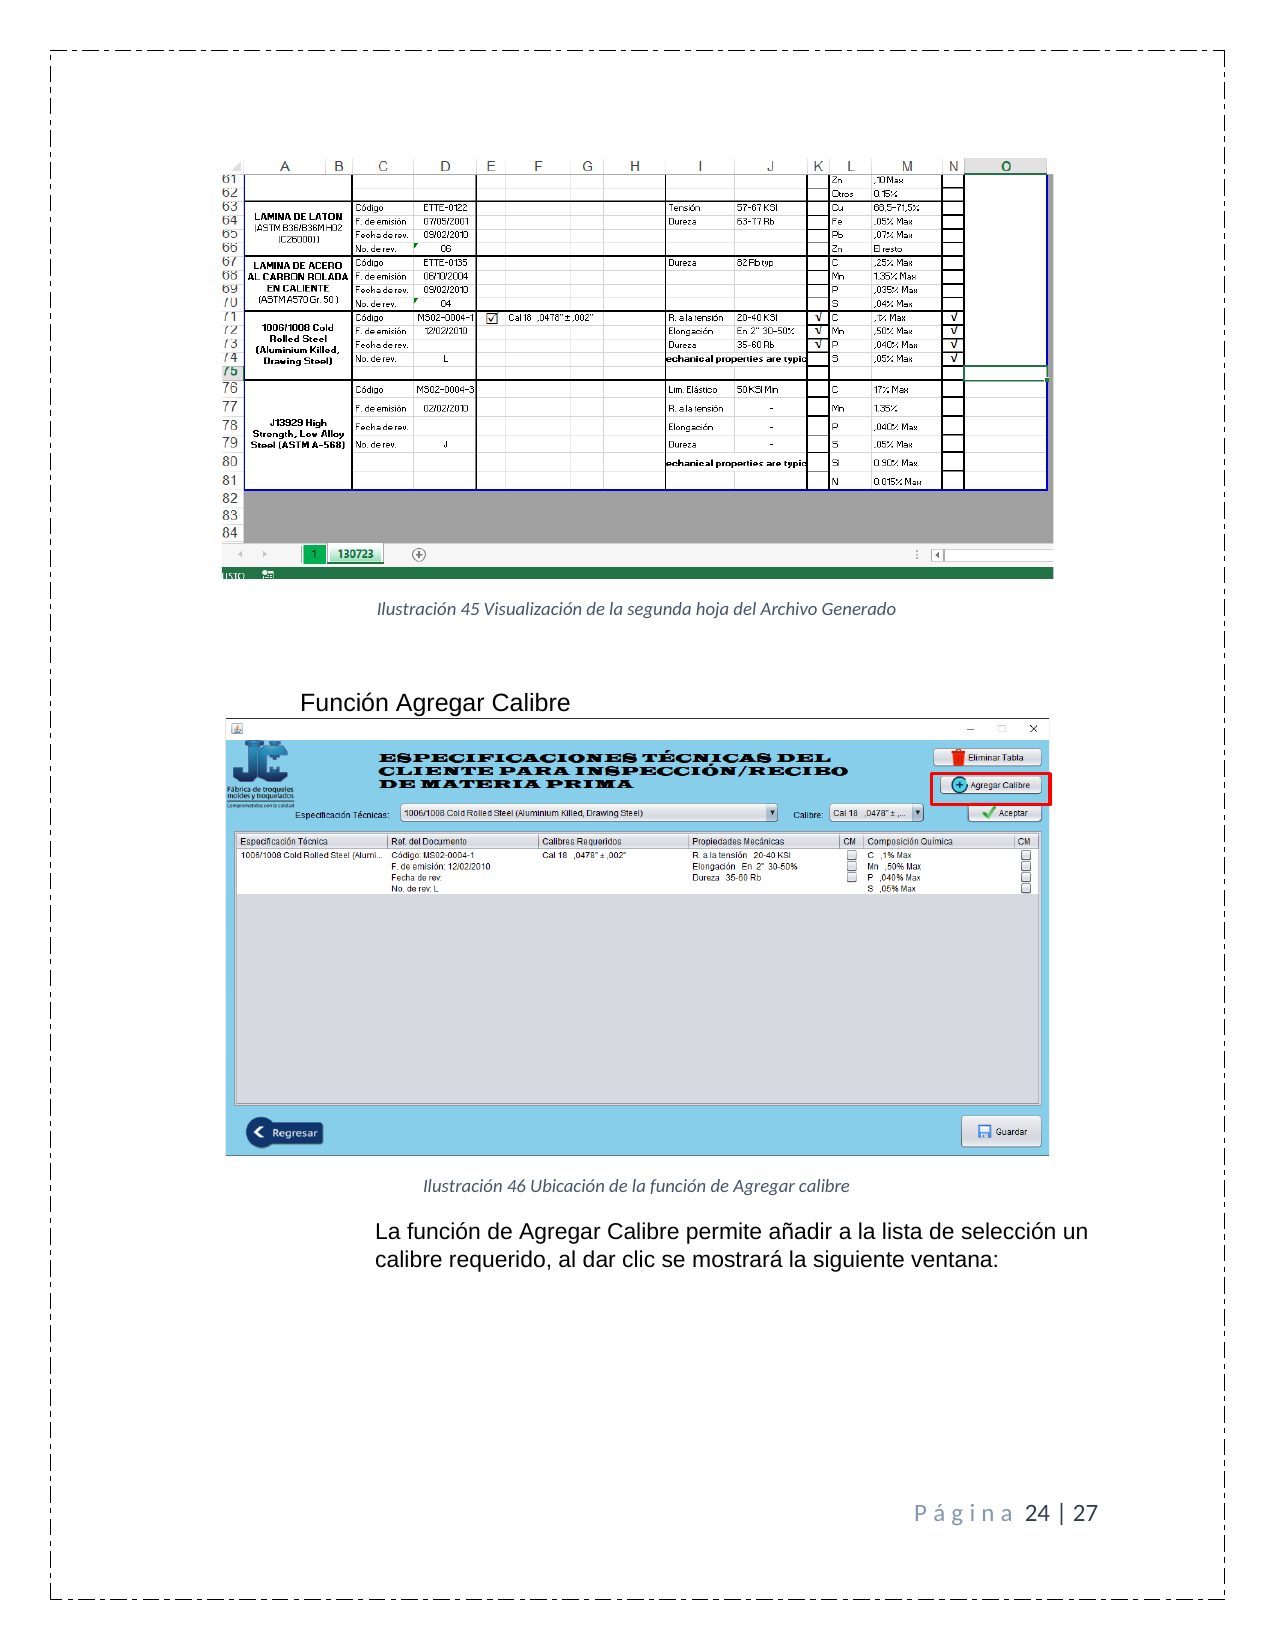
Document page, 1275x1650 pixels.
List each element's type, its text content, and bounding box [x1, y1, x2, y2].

picture [221, 150, 1054, 579]
text La función de Agregar Calibre permite añadir a la lista de selección un calibre requerido, al dar clic se mostrará la siguiente ventana: [375, 1218, 1125, 1273]
text Ilustración 46 Ubicación de la función de Agregar calibre [150, 1174, 1125, 1197]
picture [225, 718, 1050, 1156]
picture [933, 775, 1048, 803]
subtitle Función Agregar Calibre [225, 688, 1125, 716]
text Ilustración 45 Visualización de la segunda hoja del Archivo Generado [150, 597, 1125, 620]
